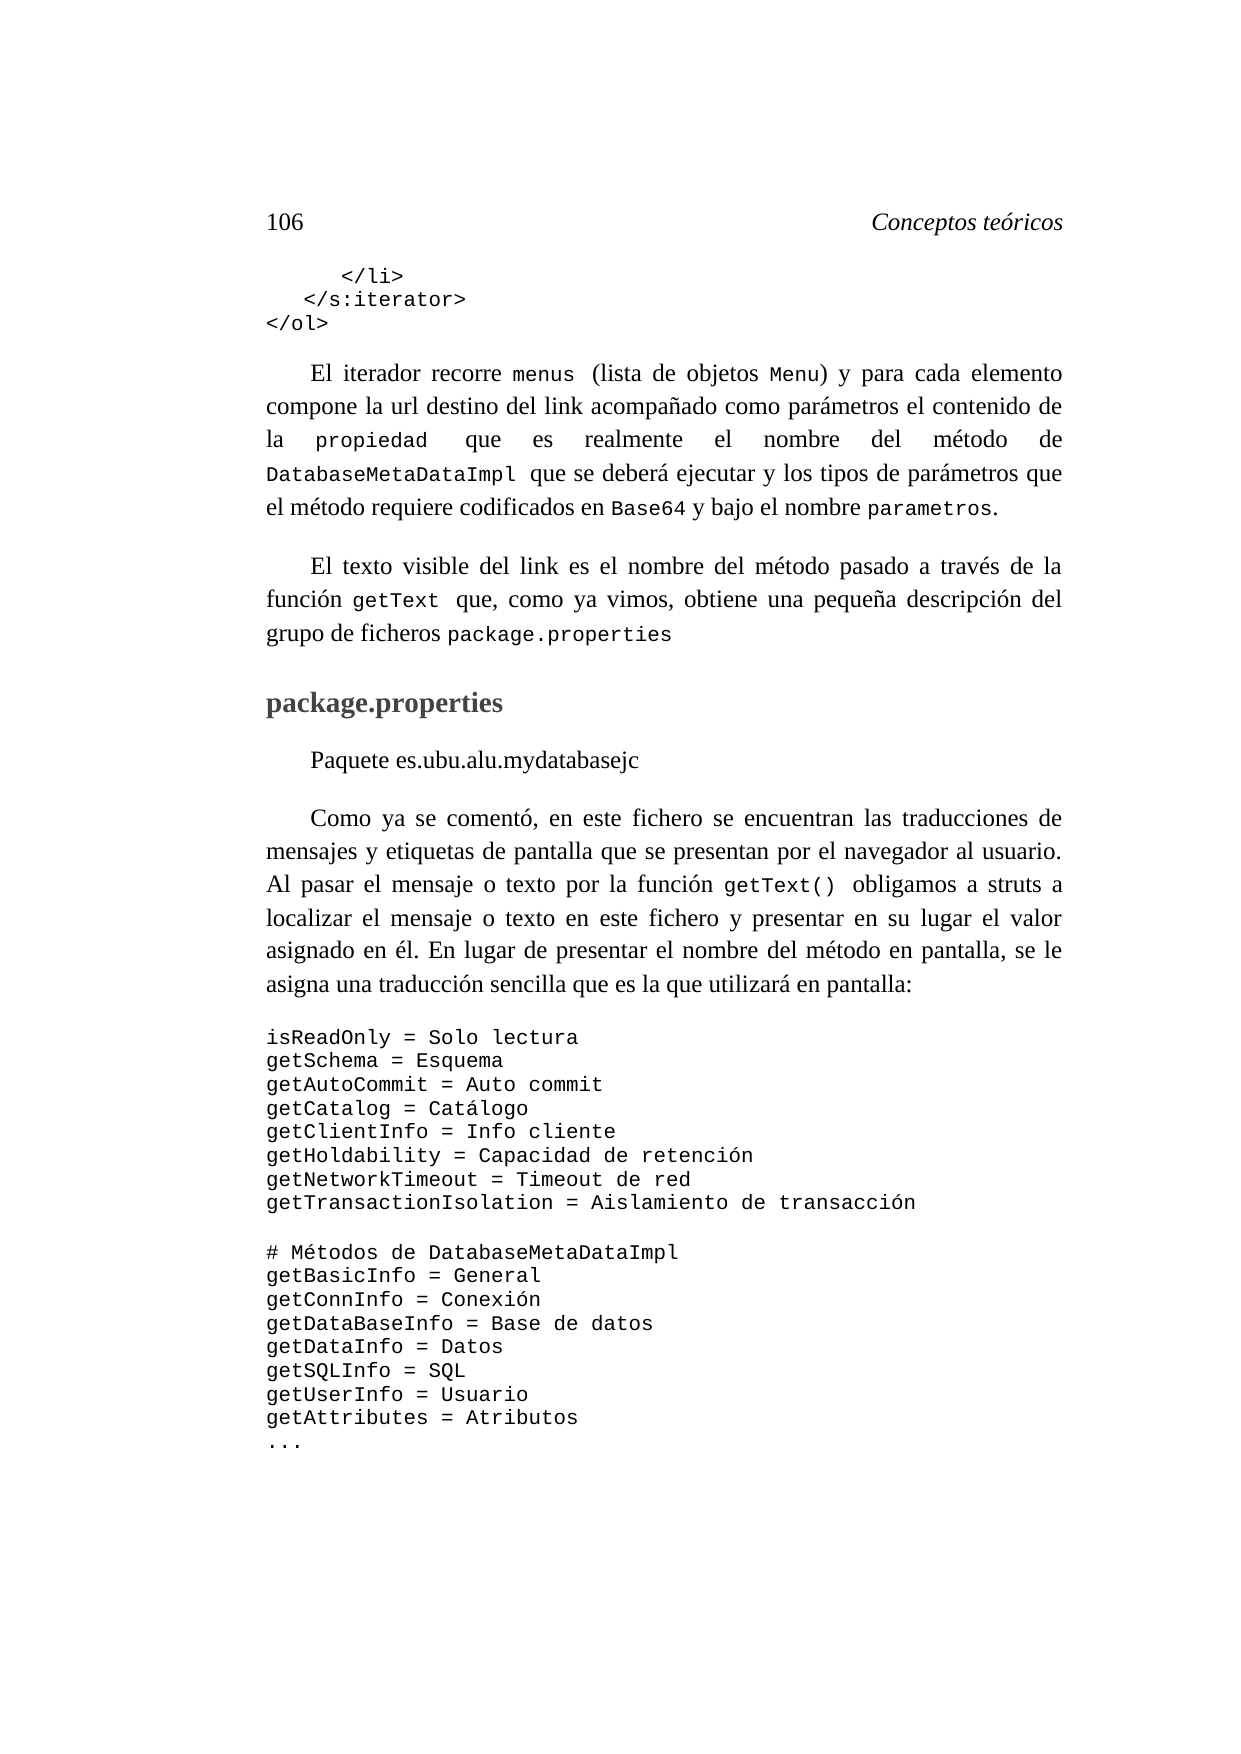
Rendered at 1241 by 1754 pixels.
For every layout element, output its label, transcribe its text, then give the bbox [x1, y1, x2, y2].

text getAttributes = Atributos [266, 1407, 1063, 1431]
text getConnInfo = Conexión [266, 1289, 1063, 1313]
text getSQLInfo = SQL [266, 1360, 1063, 1384]
text </s:iterator> [266, 289, 1063, 313]
text getHoldability = Capacidad de retención [266, 1145, 1063, 1168]
text getSchema = Esquema [266, 1050, 1063, 1074]
text # Métodos de DatabaseMetaDataImpl [266, 1242, 1063, 1265]
text Como ya se comentó, en este fichero se encuentran las traducciones de mensajes y etiquetas de pantalla que se presentan por el navegador al usuario. Al pasar el mensaje o texto por la función getText() obligamos a struts a localizar el mensaje o texto en este fichero y presentar en su lugar el valor asignado en él. En lugar de presentar el nombre del método en pantalla, se le asigna una traducción sencilla que es la que utilizará en pantalla: [266, 803, 1063, 997]
subtitle package.properties [266, 685, 1063, 719]
text Paquete es.ubu.alu.mydatabasejc [266, 745, 1063, 773]
text El iterador recorre menus (lista de objetos Menu) y para cada elemento compone la url destino del link acompañado como parámetros el contenido de la propiedad que es realmente el nombre del método de DatabaseMetaDataImpl que se deberá ejecutar y los tipos de parámetros que el método requiere codificados en Base64 y bajo el nombre parametros. [266, 358, 1063, 522]
text </ol> [266, 313, 1063, 337]
text getDataBaseInfo = Base de datos [266, 1313, 1063, 1336]
text isReadOnly = Solo lectura [266, 1027, 1063, 1050]
text getBasicInfo = General [266, 1265, 1063, 1289]
text getDataInfo = Datos [266, 1336, 1063, 1360]
text getAutoCommit = Auto commit [266, 1074, 1063, 1098]
text </li> [266, 266, 1063, 289]
text getTransactionIsolation = Aislamiento de transacción [266, 1192, 1063, 1216]
text getCatalog = Catálogo [266, 1098, 1063, 1121]
text getNetworkTimeout = Timeout de red [266, 1168, 1063, 1192]
text ... [266, 1431, 1063, 1454]
text getUserInfo = Usuario [266, 1384, 1063, 1407]
text getClientInfo = Info cliente [266, 1121, 1063, 1145]
text El texto visible del link es el nombre del método pasado a través de la función getText que, como ya vimos, obtiene una pequeña descripción del grupo de ficheros package.properties [266, 551, 1063, 648]
